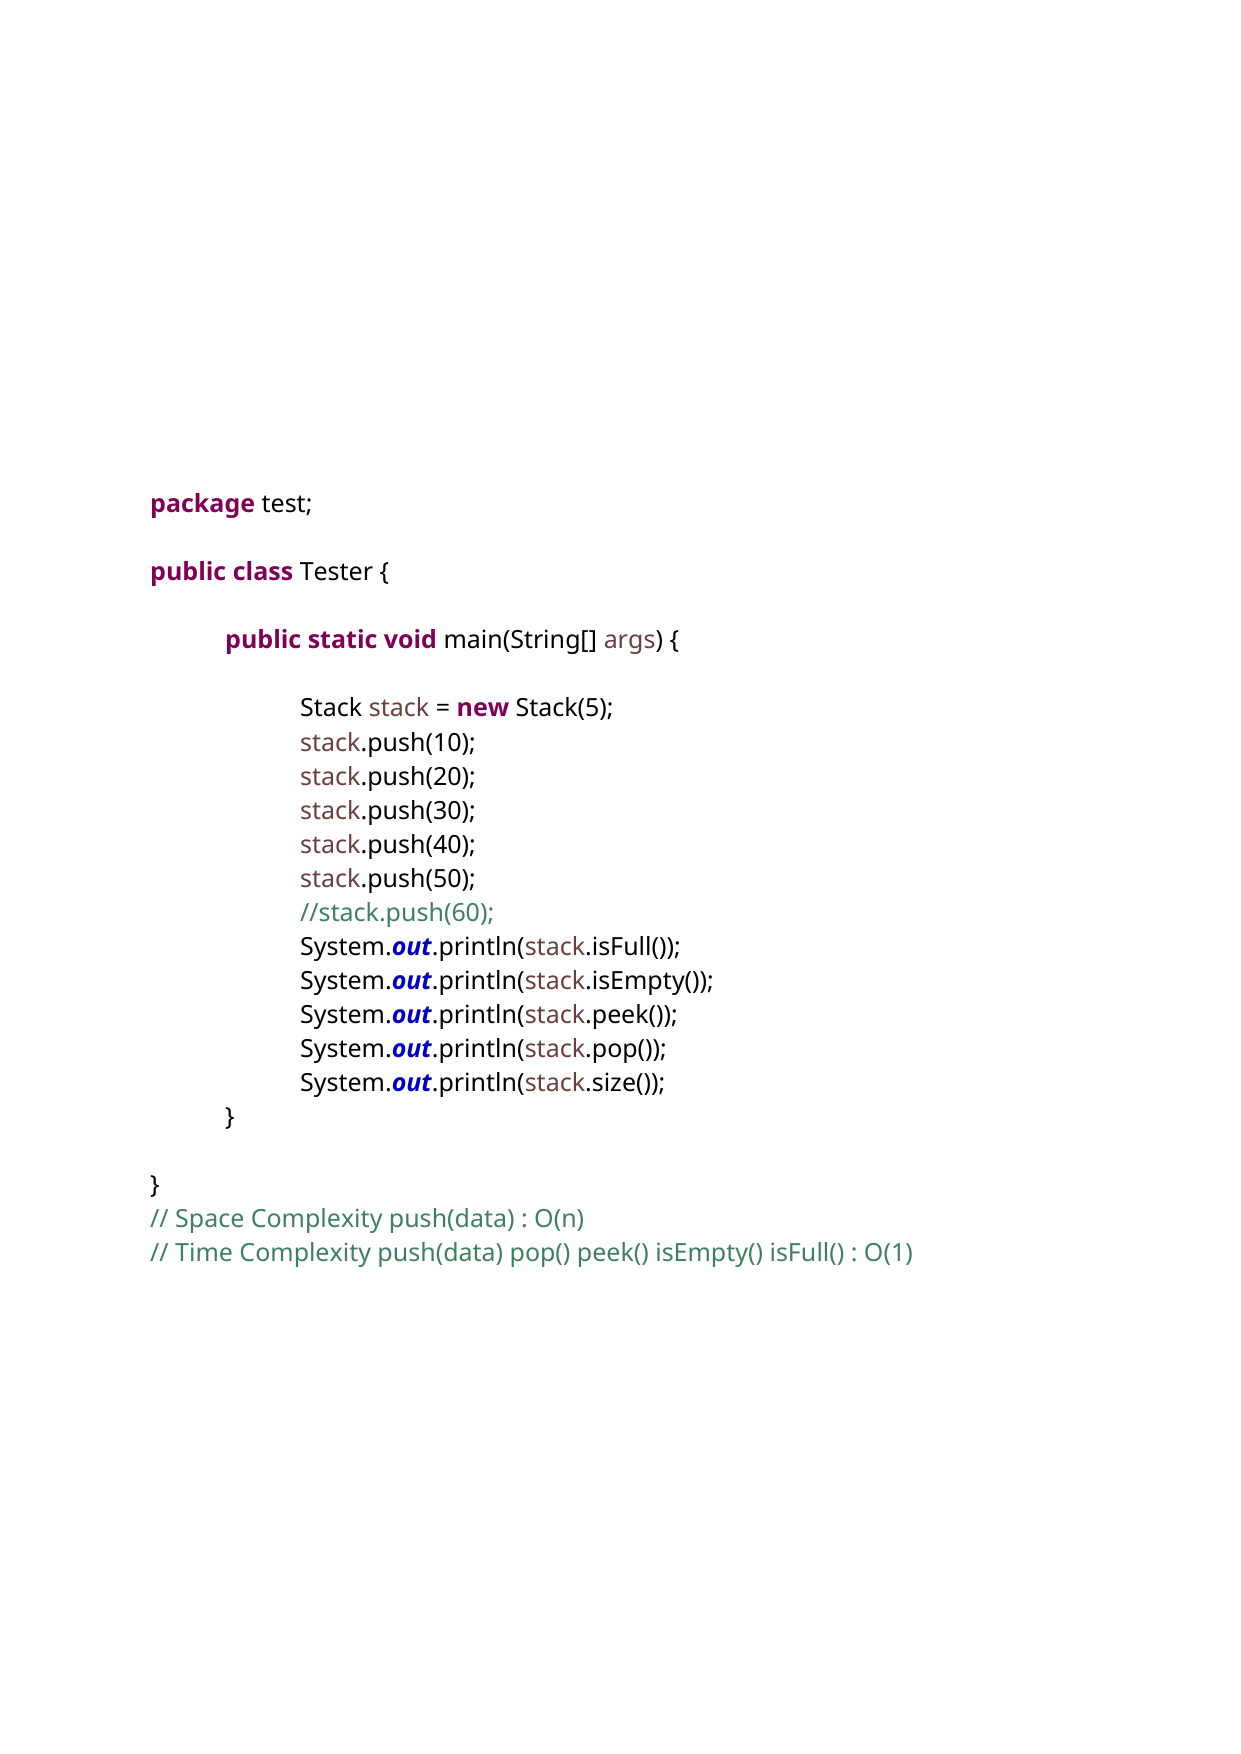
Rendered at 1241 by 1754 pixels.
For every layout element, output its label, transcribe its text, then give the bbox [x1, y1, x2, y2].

text System.out.println(stack.isEmpty()); [150, 963, 1090, 997]
text stack.push(10); [150, 724, 1090, 758]
text stack.push(40); [150, 826, 1090, 860]
text System.out.println(stack.pop()); [150, 1031, 1090, 1065]
text public class Tester { [150, 554, 1090, 588]
text stack.push(20); [150, 758, 1090, 792]
text Stack stack = new Stack(5); [150, 690, 1090, 724]
text System.out.println(stack.size()); [150, 1065, 1090, 1099]
text stack.push(50); [150, 860, 1090, 894]
text package test; [150, 486, 1090, 520]
text // Time Complexity push(data) pop() peek() isEmpty() isFull() : O(1) [150, 1235, 1090, 1269]
text stack.push(30); [150, 792, 1090, 826]
text //stack.push(60); [150, 894, 1090, 928]
text public static void main(String[] args) { [150, 622, 1090, 656]
text // Space Complexity push(data) : O(n) [150, 1201, 1090, 1235]
text System.out.println(stack.peek()); [150, 997, 1090, 1031]
text } [150, 1099, 1090, 1133]
text System.out.println(stack.isFull()); [150, 928, 1090, 963]
text } [150, 1167, 1090, 1201]
